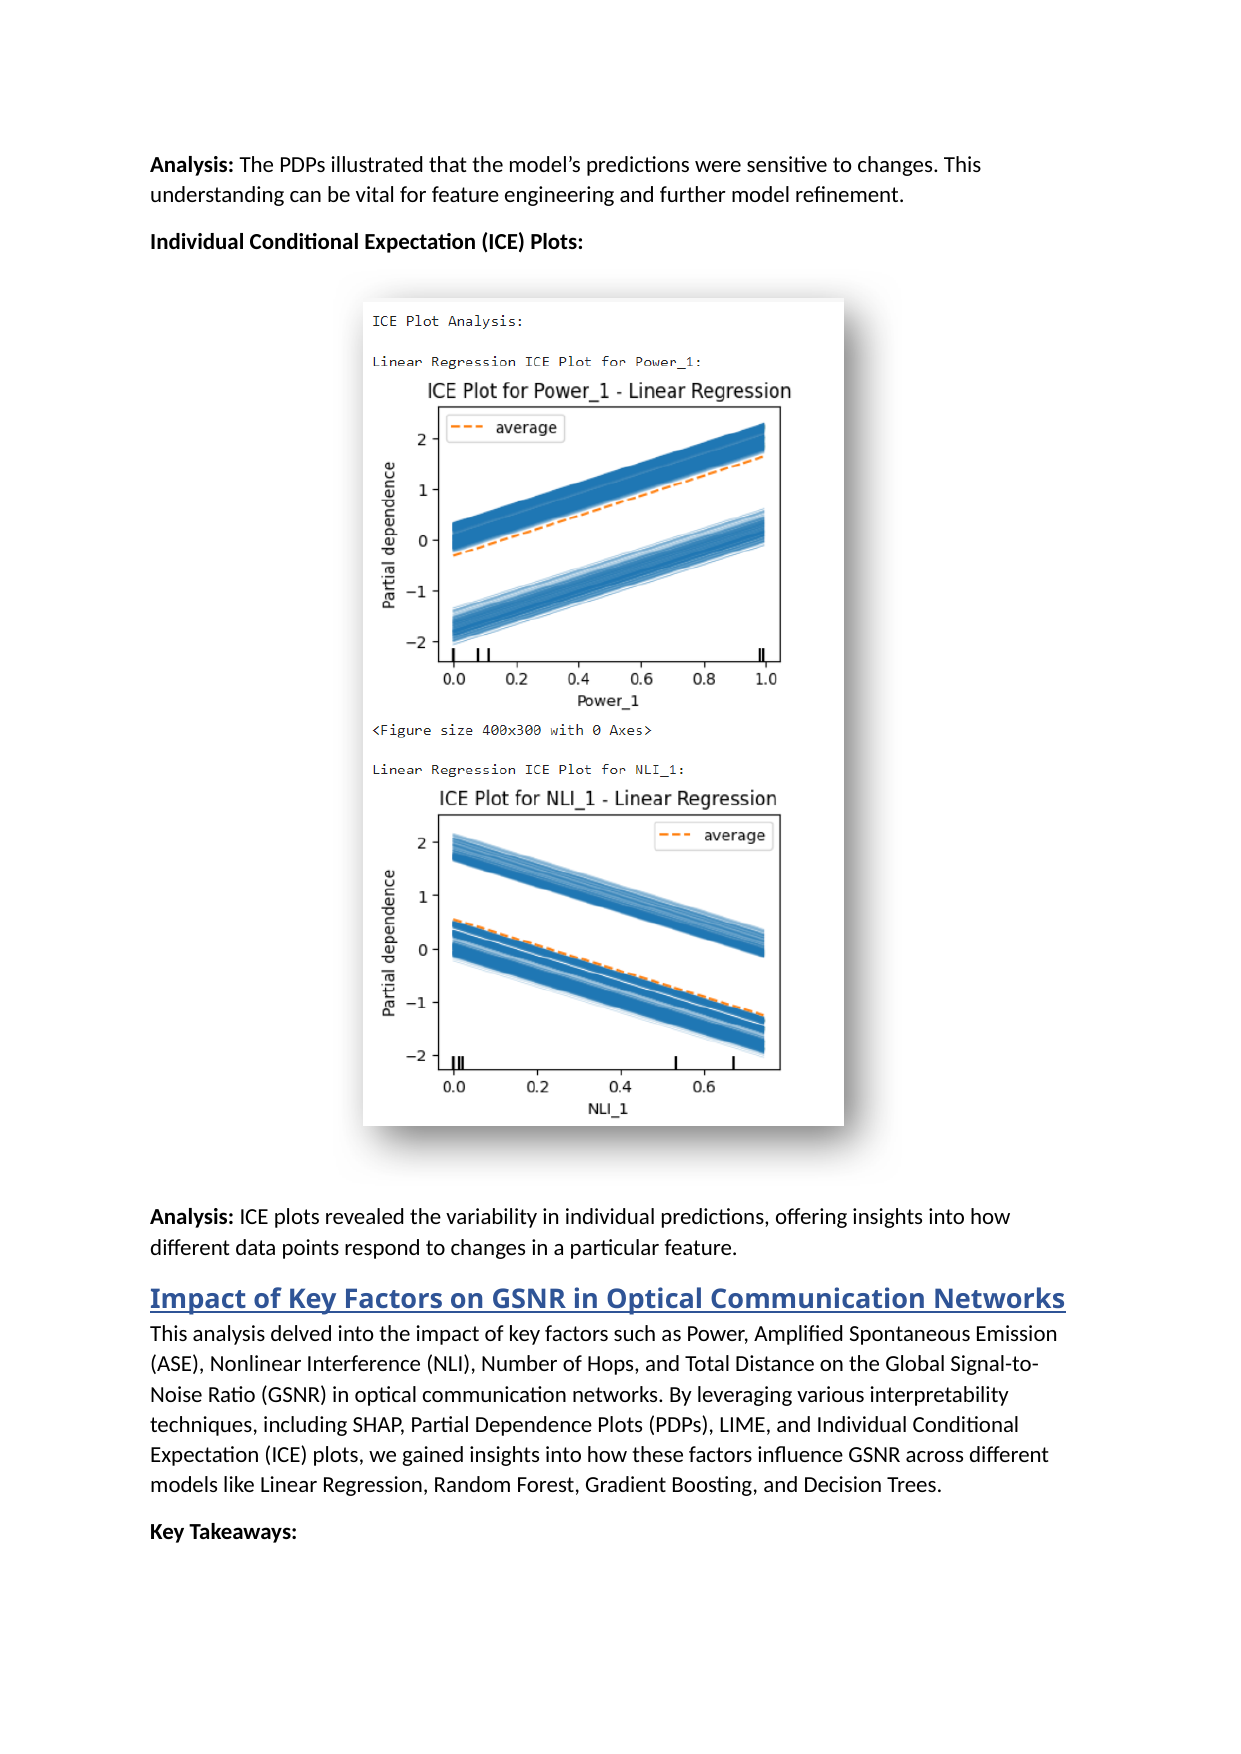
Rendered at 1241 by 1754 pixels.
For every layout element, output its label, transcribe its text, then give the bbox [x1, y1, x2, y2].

text Analysis: ICE plots revealed the variability in individual predictions, offering insights into how different data points respond to changes in a particular feature. [150, 1202, 1090, 1261]
picture [363, 298, 844, 1126]
text This analysis delved into the impact of key factors such as Power, Amplified Spontaneous Emission (ASE), Nonlinear Interference (NLI), Number of Hops, and Total Distance on the Global Signal-to-Noise Ratio (GSNR) in optical communication networks. By leveraging various interpretability techniques, including SHAP, Partial Dependence Plots (PDPs), LIME, and Individual Conditional Expectation (ICE) plots, we gained insights into how these factors influence GSNR across different models like Linear Regression, Random Forest, Gradient Boosting, and Decision Trees. [150, 1319, 1090, 1498]
text Key Takeaways: [150, 1517, 1090, 1545]
subtitle Impact of Key Factors on GSNR in Optical Communication Networks [150, 1279, 1090, 1316]
text Analysis: The PDPs illustrated that the model’s predictions were sensitive to changes. This understanding can be vital for feature engineering and further model refinement. [150, 150, 1090, 208]
text Individual Conditional Expectation (ICE) Plots: [150, 227, 1090, 255]
